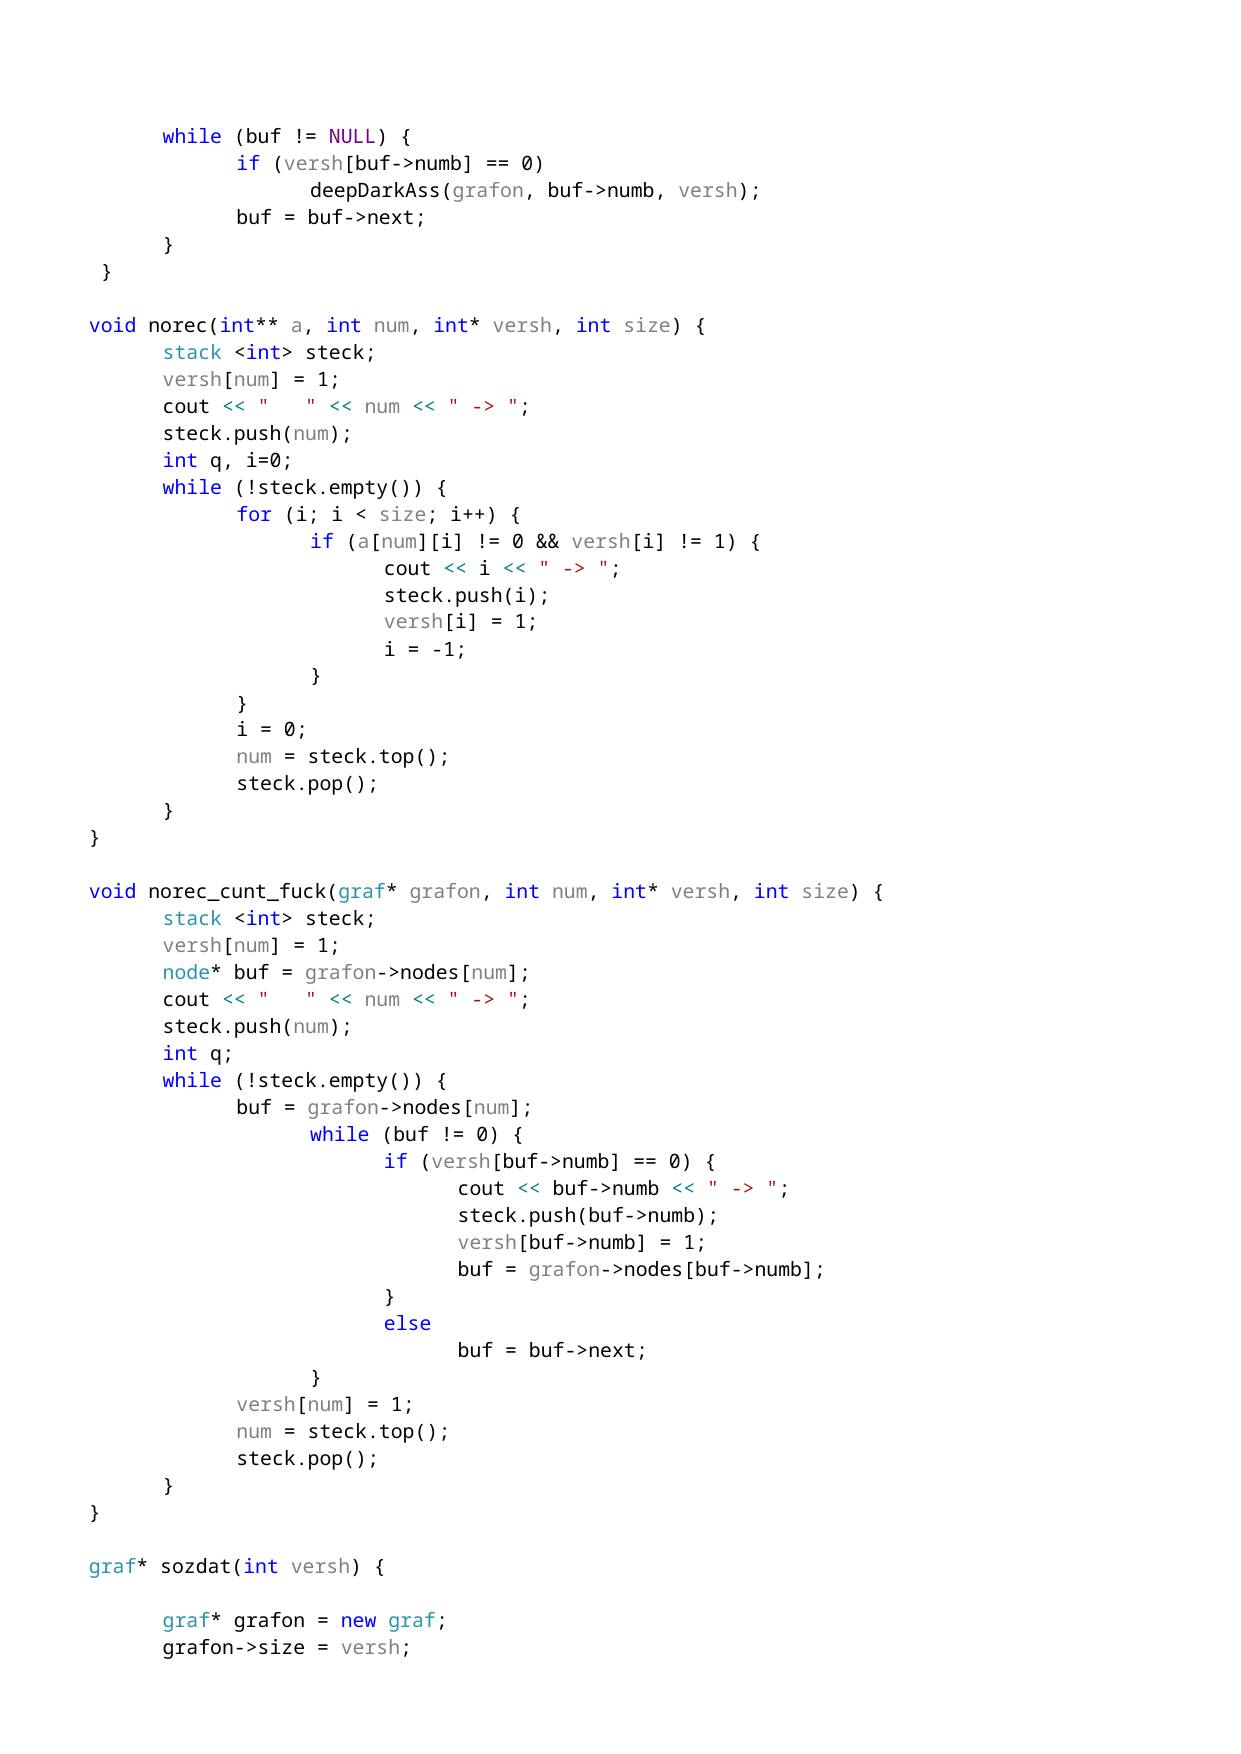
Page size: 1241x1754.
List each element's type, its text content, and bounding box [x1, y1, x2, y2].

text } [89, 662, 1152, 689]
text cout << " " << num << " -> "; [89, 392, 1152, 419]
text } [89, 230, 1152, 257]
text node* buf = grafon->nodes[num]; [89, 958, 1152, 986]
text } [89, 1282, 1152, 1309]
text buf = buf->next; [89, 1336, 1152, 1363]
text int q; [89, 1039, 1152, 1066]
text if (a[num][i] != 0 && versh[i] != 1) { [89, 527, 1152, 554]
text } [89, 824, 1152, 851]
text buf = grafon->nodes[num]; [89, 1093, 1152, 1120]
text } [89, 1498, 1152, 1525]
text } [89, 689, 1152, 716]
text steck.push(buf->numb); [89, 1201, 1152, 1228]
text if (versh[buf->numb] == 0) { [89, 1147, 1152, 1174]
text graf* grafon = new graf; [89, 1606, 1152, 1633]
text if (versh[buf->numb] == 0) [89, 149, 1152, 176]
text void norec_cunt_fuck(graf* grafon, int num, int* versh, int size) { [89, 878, 1152, 904]
text while (!steck.empty()) { [89, 473, 1152, 500]
text for (i; i < size; i++) { [89, 500, 1152, 527]
text graf* sozdat(int versh) { [89, 1552, 1152, 1579]
text int q, i=0; [89, 446, 1152, 473]
text steck.push(num); [89, 419, 1152, 446]
text versh[buf->numb] = 1; [89, 1228, 1152, 1255]
text } [89, 1471, 1152, 1498]
text versh[num] = 1; [89, 1390, 1152, 1417]
text while (!steck.empty()) { [89, 1066, 1152, 1093]
text buf = grafon->nodes[buf->numb]; [89, 1255, 1152, 1282]
text i = 0; [89, 716, 1152, 743]
text deepDarkAss(grafon, buf->numb, versh); [89, 176, 1152, 203]
text buf = buf->next; [89, 203, 1152, 230]
text grafon->size = versh; [89, 1633, 1152, 1660]
text else [89, 1309, 1152, 1336]
text steck.pop(); [89, 770, 1152, 797]
text while (buf != 0) { [89, 1120, 1152, 1147]
text void norec(int** a, int num, int* versh, int size) { [89, 311, 1152, 338]
text num = steck.top(); [89, 743, 1152, 770]
text versh[i] = 1; [89, 608, 1152, 635]
text cout << i << " -> "; [89, 554, 1152, 581]
text steck.push(num); [89, 1012, 1152, 1039]
text } [89, 797, 1152, 824]
text steck.pop(); [89, 1444, 1152, 1471]
text } [89, 1363, 1152, 1390]
text steck.push(i); [89, 581, 1152, 608]
text while (buf != NULL) { [89, 122, 1152, 149]
text cout << buf->numb << " -> "; [89, 1174, 1152, 1201]
text cout << " " << num << " -> "; [89, 986, 1152, 1012]
text num = steck.top(); [89, 1417, 1152, 1444]
text stack <int> steck; [89, 338, 1152, 365]
text i = -1; [89, 635, 1152, 662]
text } [89, 257, 1152, 284]
text stack <int> steck; [89, 904, 1152, 932]
text versh[num] = 1; [89, 932, 1152, 958]
text versh[num] = 1; [89, 365, 1152, 392]
